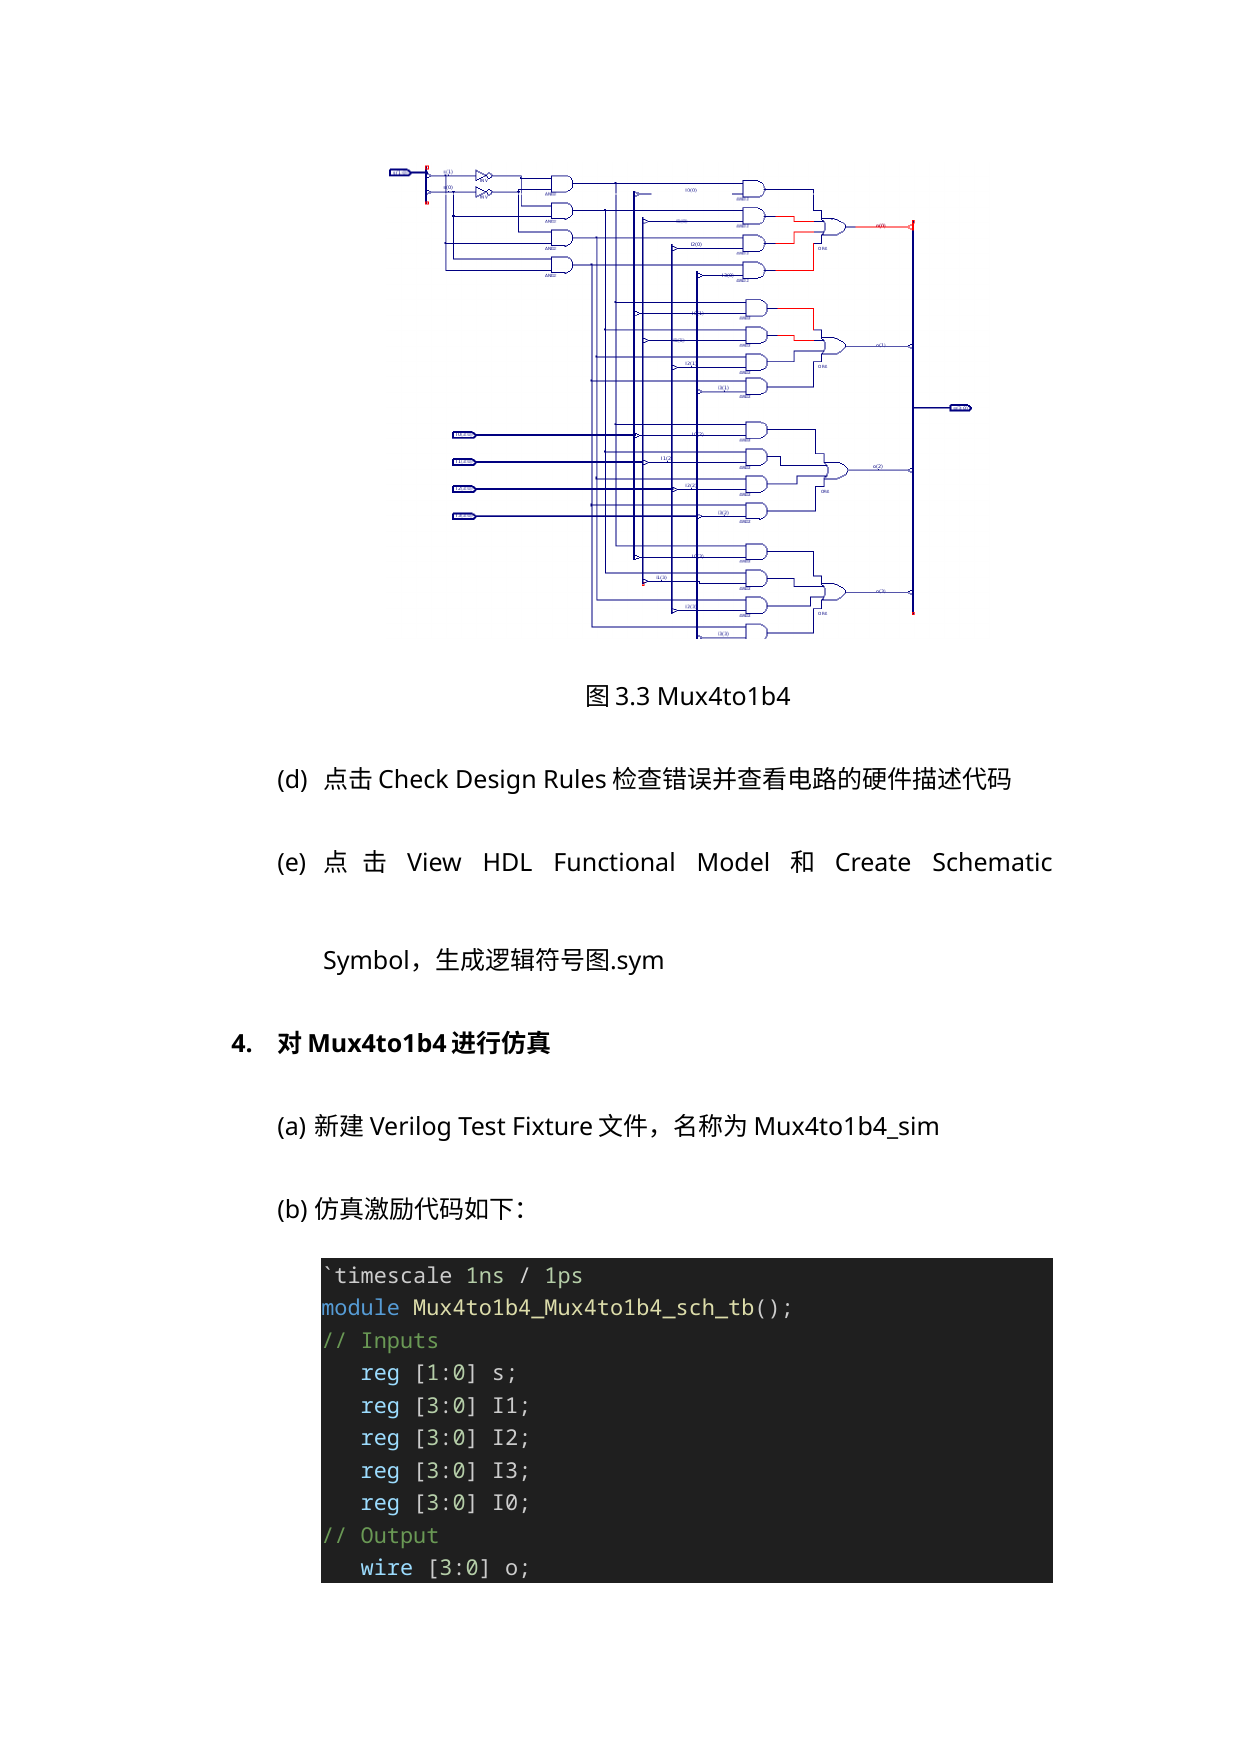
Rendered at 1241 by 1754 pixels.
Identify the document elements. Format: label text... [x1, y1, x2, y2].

list 新建Verilog Test Fixture文件，名称为Mux4to1b4_sim [277, 1092, 1053, 1157]
text wire [3:0] o; [321, 1551, 1053, 1583]
list 图3.3 Mux4to1b4 [323, 662, 1053, 727]
list 对Mux4to1b4进行仿真 [231, 1009, 1053, 1074]
list 点击View HDL Functional Model和Create Schematic Symbol，生成逻辑符号图.sym [277, 828, 1053, 991]
text reg [1:0] s; [321, 1356, 1053, 1388]
text module Mux4to1b4_Mux4to1b4_sch_tb(); [321, 1291, 1053, 1323]
list 点击Check Design Rules检查错误并查看电路的硬件描述代码 [277, 745, 1053, 810]
text // Output [321, 1518, 1053, 1551]
text reg [3:0] I3; [321, 1453, 1053, 1486]
text reg [3:0] I2; [321, 1421, 1053, 1453]
picture [386, 162, 990, 639]
list 仿真激励代码如下： [277, 1175, 1053, 1240]
text reg [3:0] I1; [321, 1388, 1053, 1421]
text reg [3:0] I0; [321, 1486, 1053, 1518]
text // Inputs [321, 1323, 1053, 1356]
text `timescale 1ns / 1ps [321, 1258, 1053, 1291]
